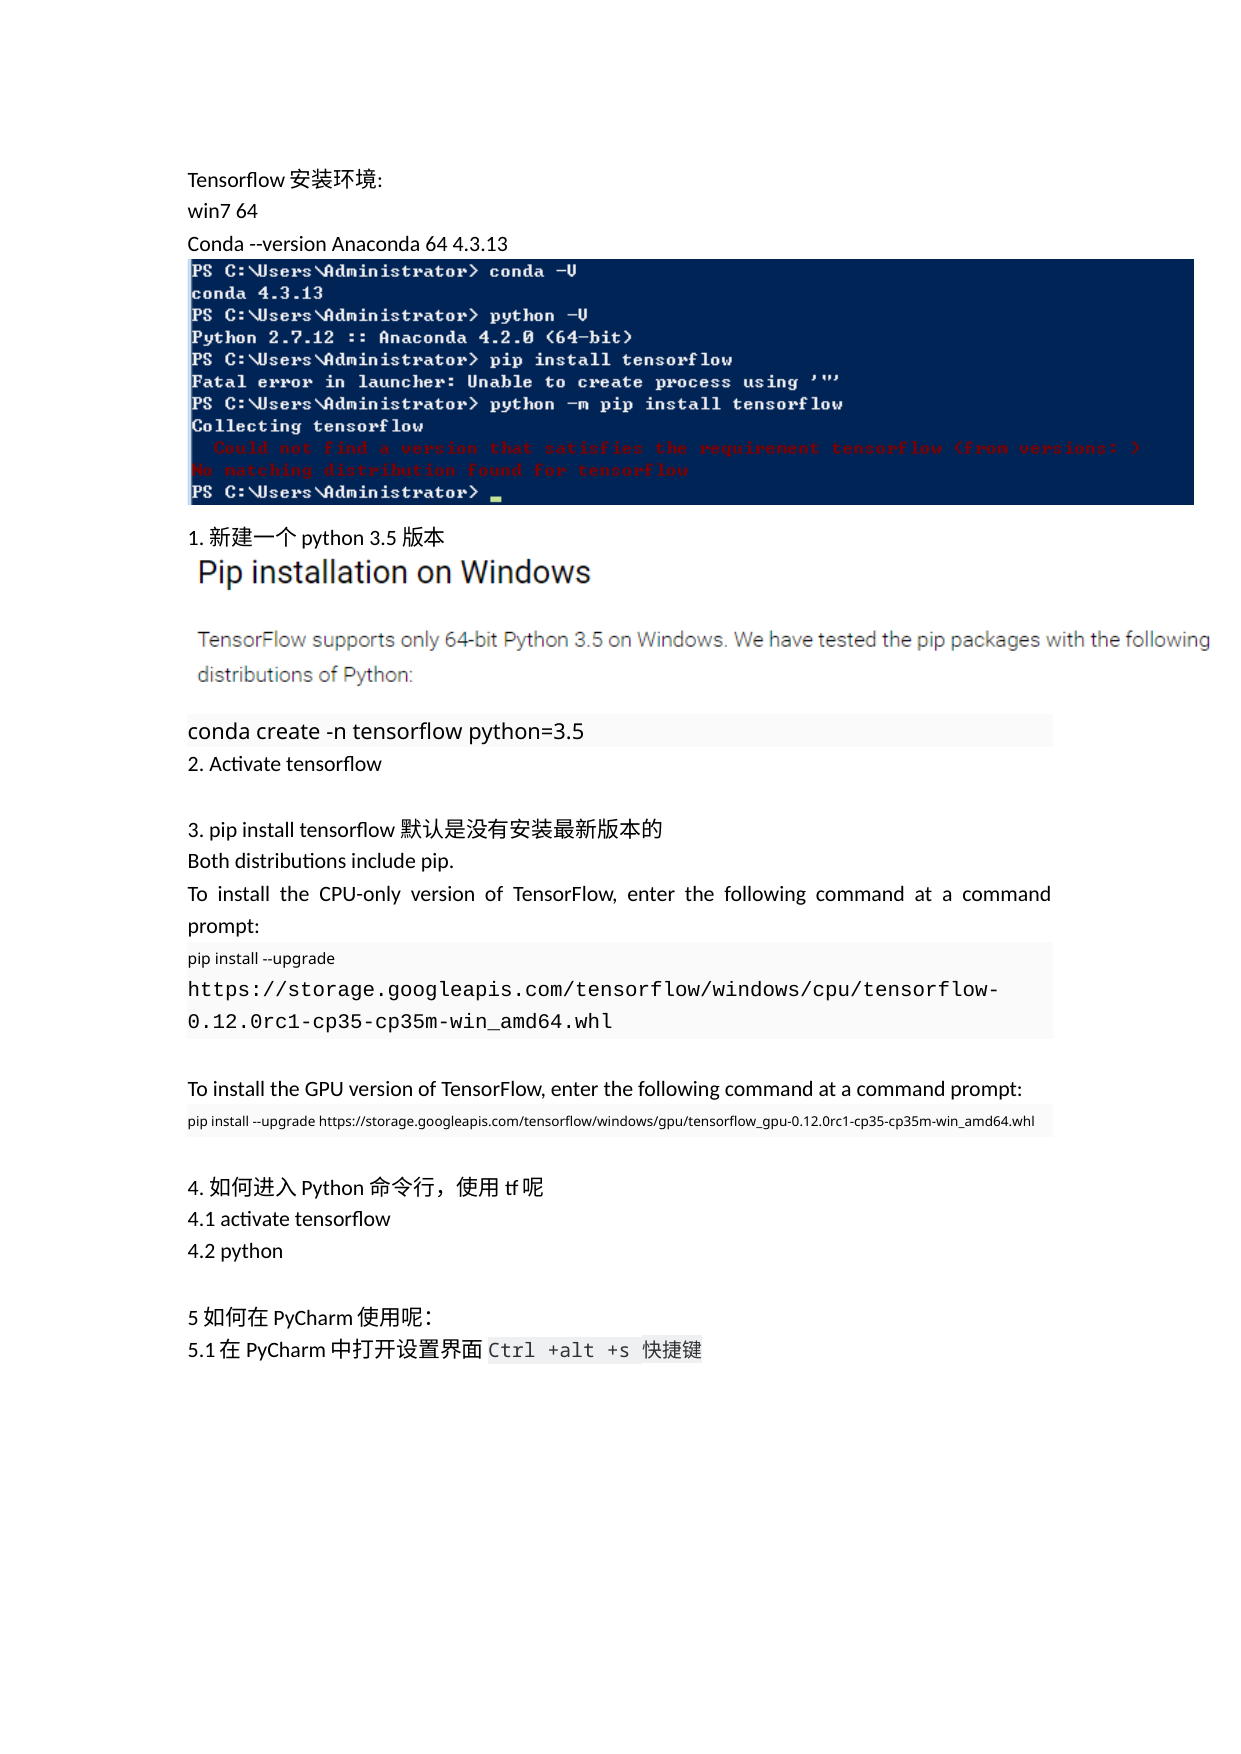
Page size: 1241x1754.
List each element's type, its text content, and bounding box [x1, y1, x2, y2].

text pip install --upgrade https://storage.googleapis.com/tensorflow/windows/cpu/tensorflow-0.12.0rc1-cp35-cp35m-win_amd64.whl [187, 942, 1053, 1039]
text Both distributions include pip. [187, 844, 1053, 877]
picture [187, 552, 1241, 709]
text 4. 如何进入Python 命令行，使用tf呢 [187, 1169, 1053, 1202]
text 5如何在PyCharm使用呢： [187, 1299, 1053, 1332]
text 4.2 python [187, 1234, 1053, 1267]
text To install the CPU-only version of TensorFlow, enter the following command at a command prompt: [187, 877, 1053, 942]
text To install the GPU version of TensorFlow, enter the following command at a command prompt: [187, 1072, 1053, 1104]
text 5.1在PyCharm中打开设置界面Ctrl +alt +s 快捷键 [187, 1332, 1053, 1364]
list 新建一个python 3.5 版本 [187, 519, 1053, 552]
text Conda --version Anaconda 64 4.3.13 [187, 227, 1053, 259]
list Activate tensorflow [187, 747, 1053, 779]
picture [187, 259, 1194, 505]
text 4.1 activate tensorflow [187, 1202, 1053, 1234]
text 3. pip install tensorflow 默认是没有安装最新版本的 [187, 812, 1053, 844]
text pip install --upgrade https://storage.googleapis.com/tensorflow/windows/gpu/tensorflow_gpu-0.12.0rc1-cp35-cp35m-win_amd64.whl [187, 1104, 1053, 1137]
text conda create -n tensorflow python=3.5 [187, 714, 1053, 747]
text Tensorflow安装环境: [187, 162, 1053, 194]
text win7 64 [187, 194, 1053, 227]
